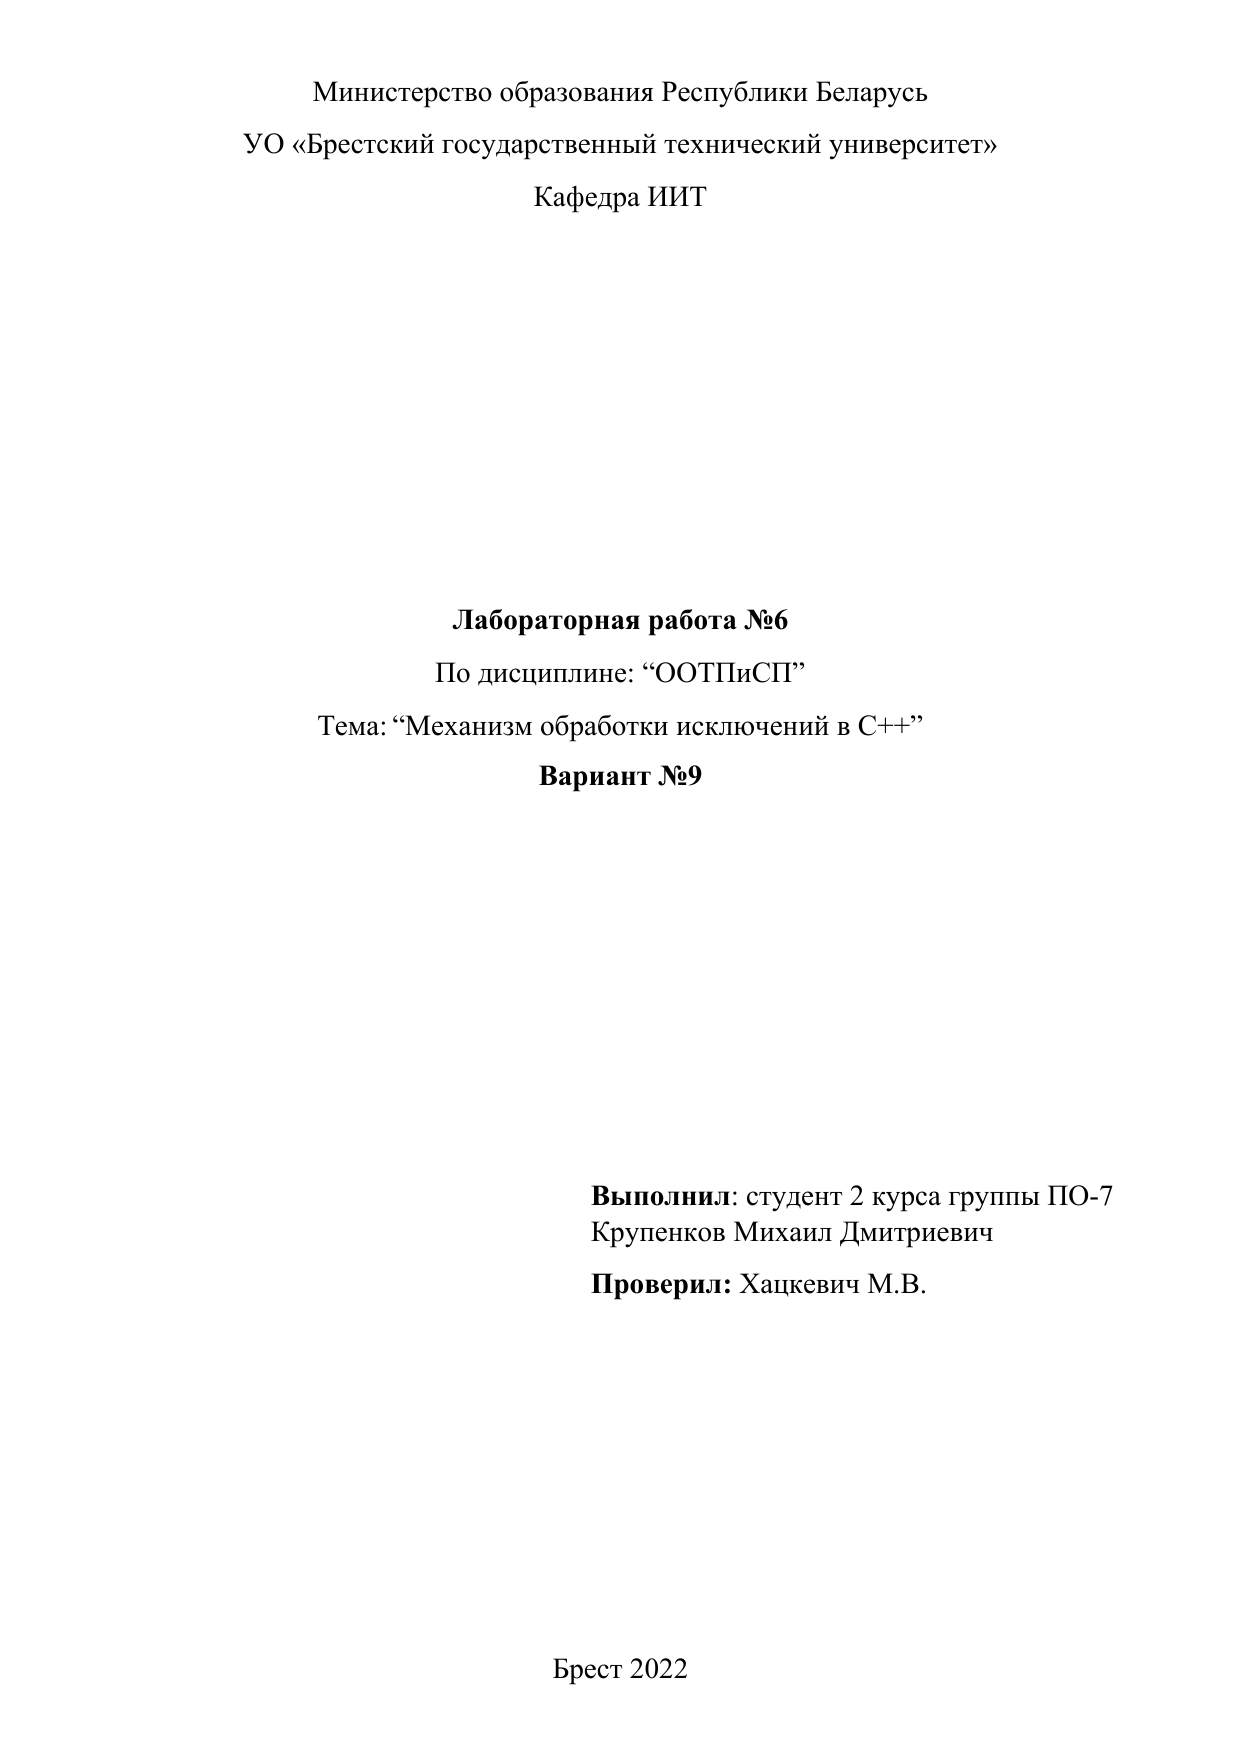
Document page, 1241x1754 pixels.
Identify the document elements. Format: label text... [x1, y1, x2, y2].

text Проверил: Хацкевич М.В. [591, 1267, 1122, 1300]
text Министерство образования Республики Беларусь [118, 74, 1122, 107]
text УО «Брестский государственный технический университет» [118, 127, 1122, 160]
text Выполнил: студент 2 курса группы ПО-7 Крупенков Михаил Дмитриевич [591, 1178, 1122, 1247]
text Кафедра ИИТ [118, 179, 1122, 213]
text По дисциплине: “ООТПиСП” [118, 655, 1122, 688]
text Лабораторная работа №6 [118, 602, 1122, 636]
text Вариант №9 [118, 758, 1122, 791]
text Тема: “Механизм обработки исключений в С++” [118, 708, 1122, 741]
text Брест 2022 [118, 1652, 1122, 1685]
